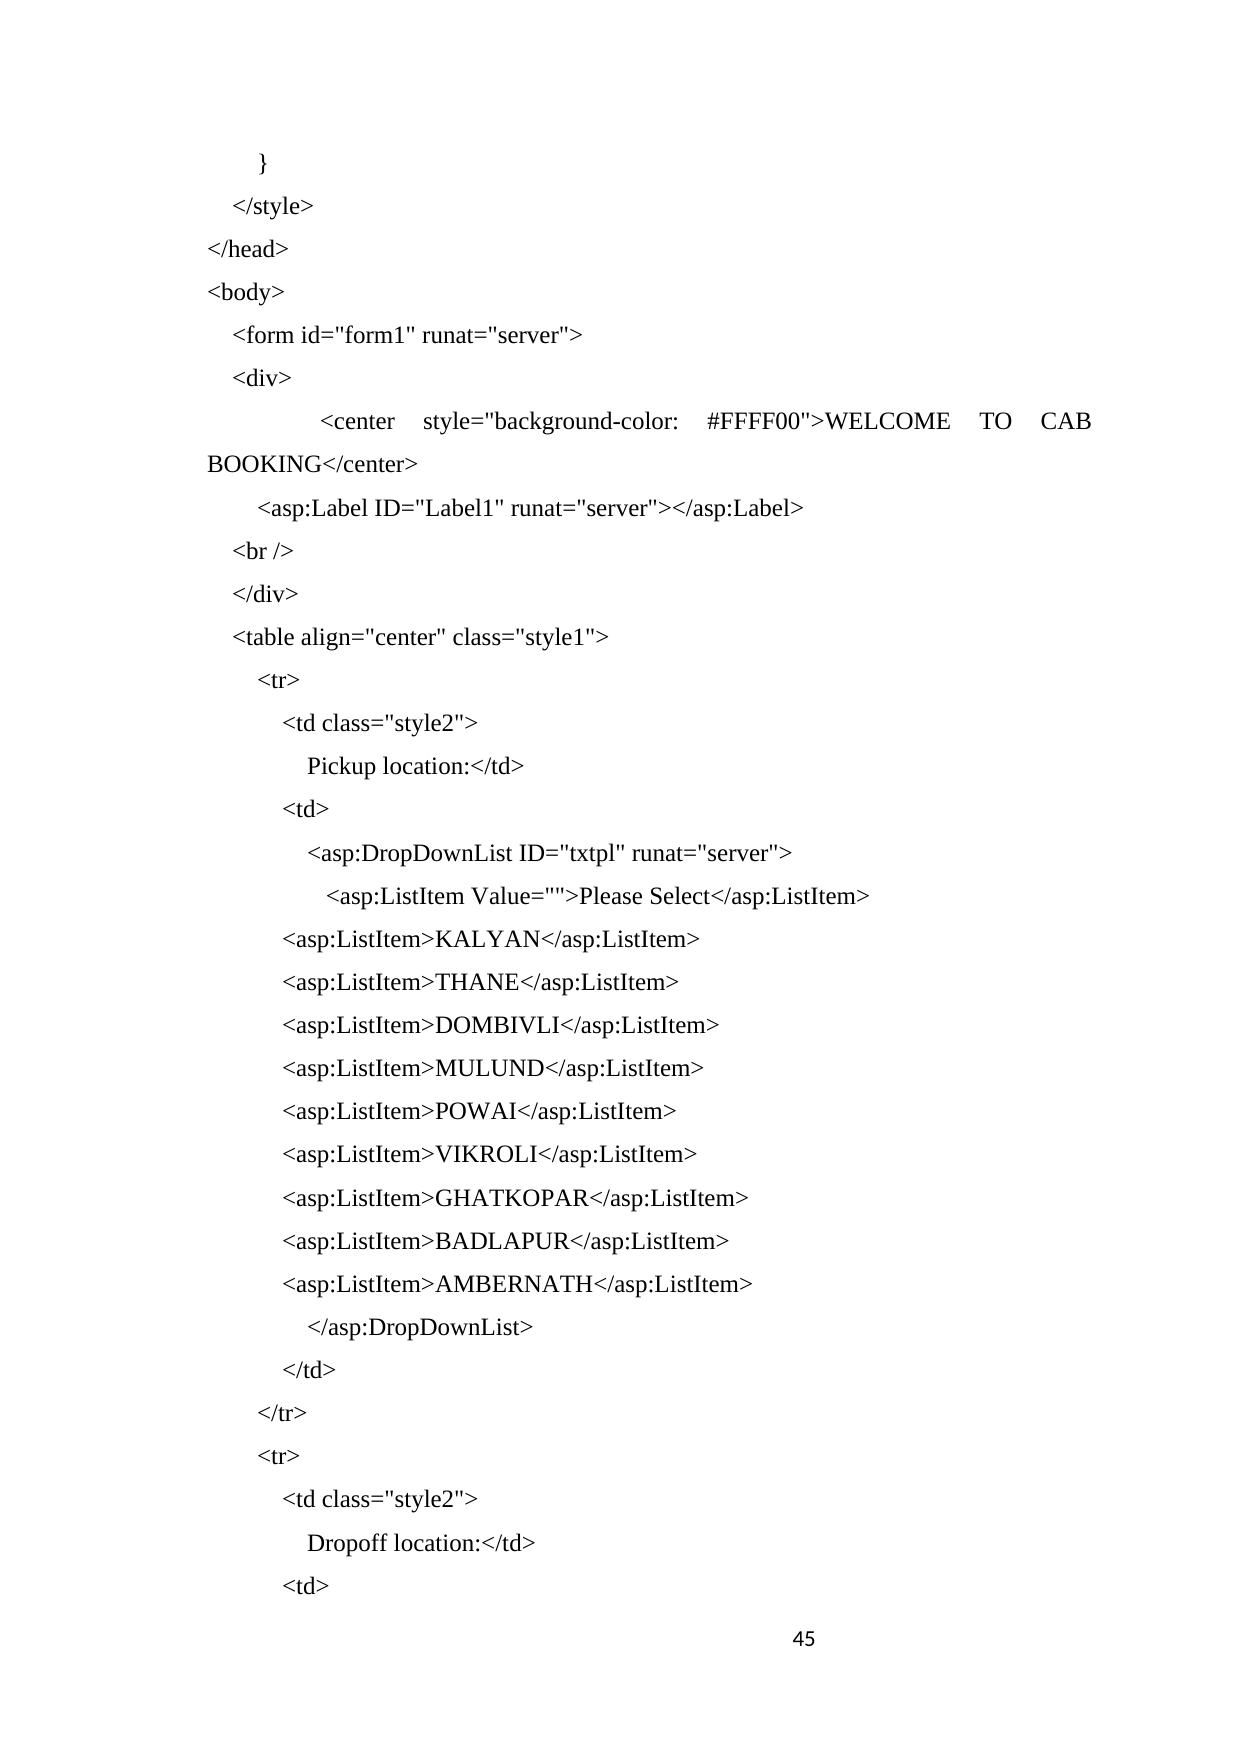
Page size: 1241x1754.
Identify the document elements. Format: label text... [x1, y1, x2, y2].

text <tr> [207, 1441, 1092, 1470]
text <td> [207, 794, 1092, 823]
text <td class="style2"> [207, 708, 1092, 737]
text <asp:Label ID="Label1" runat="server"></asp:Label> [207, 493, 1092, 521]
text Dropoff location:</td> [207, 1528, 1092, 1556]
text <body> [207, 277, 1092, 306]
text <asp:ListItem>POWAI</asp:ListItem> [207, 1096, 1092, 1125]
text <table align="center" class="style1"> [207, 622, 1092, 651]
text <asp:ListItem>GHATKOPAR</asp:ListItem> [207, 1183, 1092, 1211]
text </td> [207, 1355, 1092, 1384]
text <td class="style2"> [207, 1484, 1092, 1513]
text </head> [207, 234, 1092, 263]
text <asp:ListItem>AMBERNATH</asp:ListItem> [207, 1269, 1092, 1298]
text <tr> [207, 665, 1092, 694]
text <td> [207, 1571, 1092, 1599]
text <div> [207, 363, 1092, 392]
text </asp:DropDownList> [207, 1312, 1092, 1341]
text <br /> [207, 536, 1092, 564]
text </tr> [207, 1398, 1092, 1427]
text <asp:ListItem>THANE</asp:ListItem> [207, 967, 1092, 996]
text Pickup location:</td> [207, 751, 1092, 780]
text <asp:ListItem>KALYAN</asp:ListItem> [207, 924, 1092, 953]
text <asp:ListItem>BADLAPUR</asp:ListItem> [207, 1226, 1092, 1254]
text <asp:ListItem>VIKROLI</asp:ListItem> [207, 1139, 1092, 1168]
text } [207, 148, 1092, 176]
text <asp:ListItem>MULUND</asp:ListItem> [207, 1053, 1092, 1082]
text </style> [207, 191, 1092, 219]
text <form id="form1" runat="server"> [207, 320, 1092, 349]
text <center style="background-color: #FFFF00">WELCOME TO CAB BOOKING</center> [207, 406, 1092, 478]
text <asp:DropDownList ID="txtpl" runat="server"> [207, 838, 1092, 866]
text <asp:ListItem>DOMBIVLI</asp:ListItem> [207, 1010, 1092, 1039]
text <asp:ListItem Value="">Please Select</asp:ListItem> [207, 881, 1092, 909]
text </div> [207, 579, 1092, 608]
